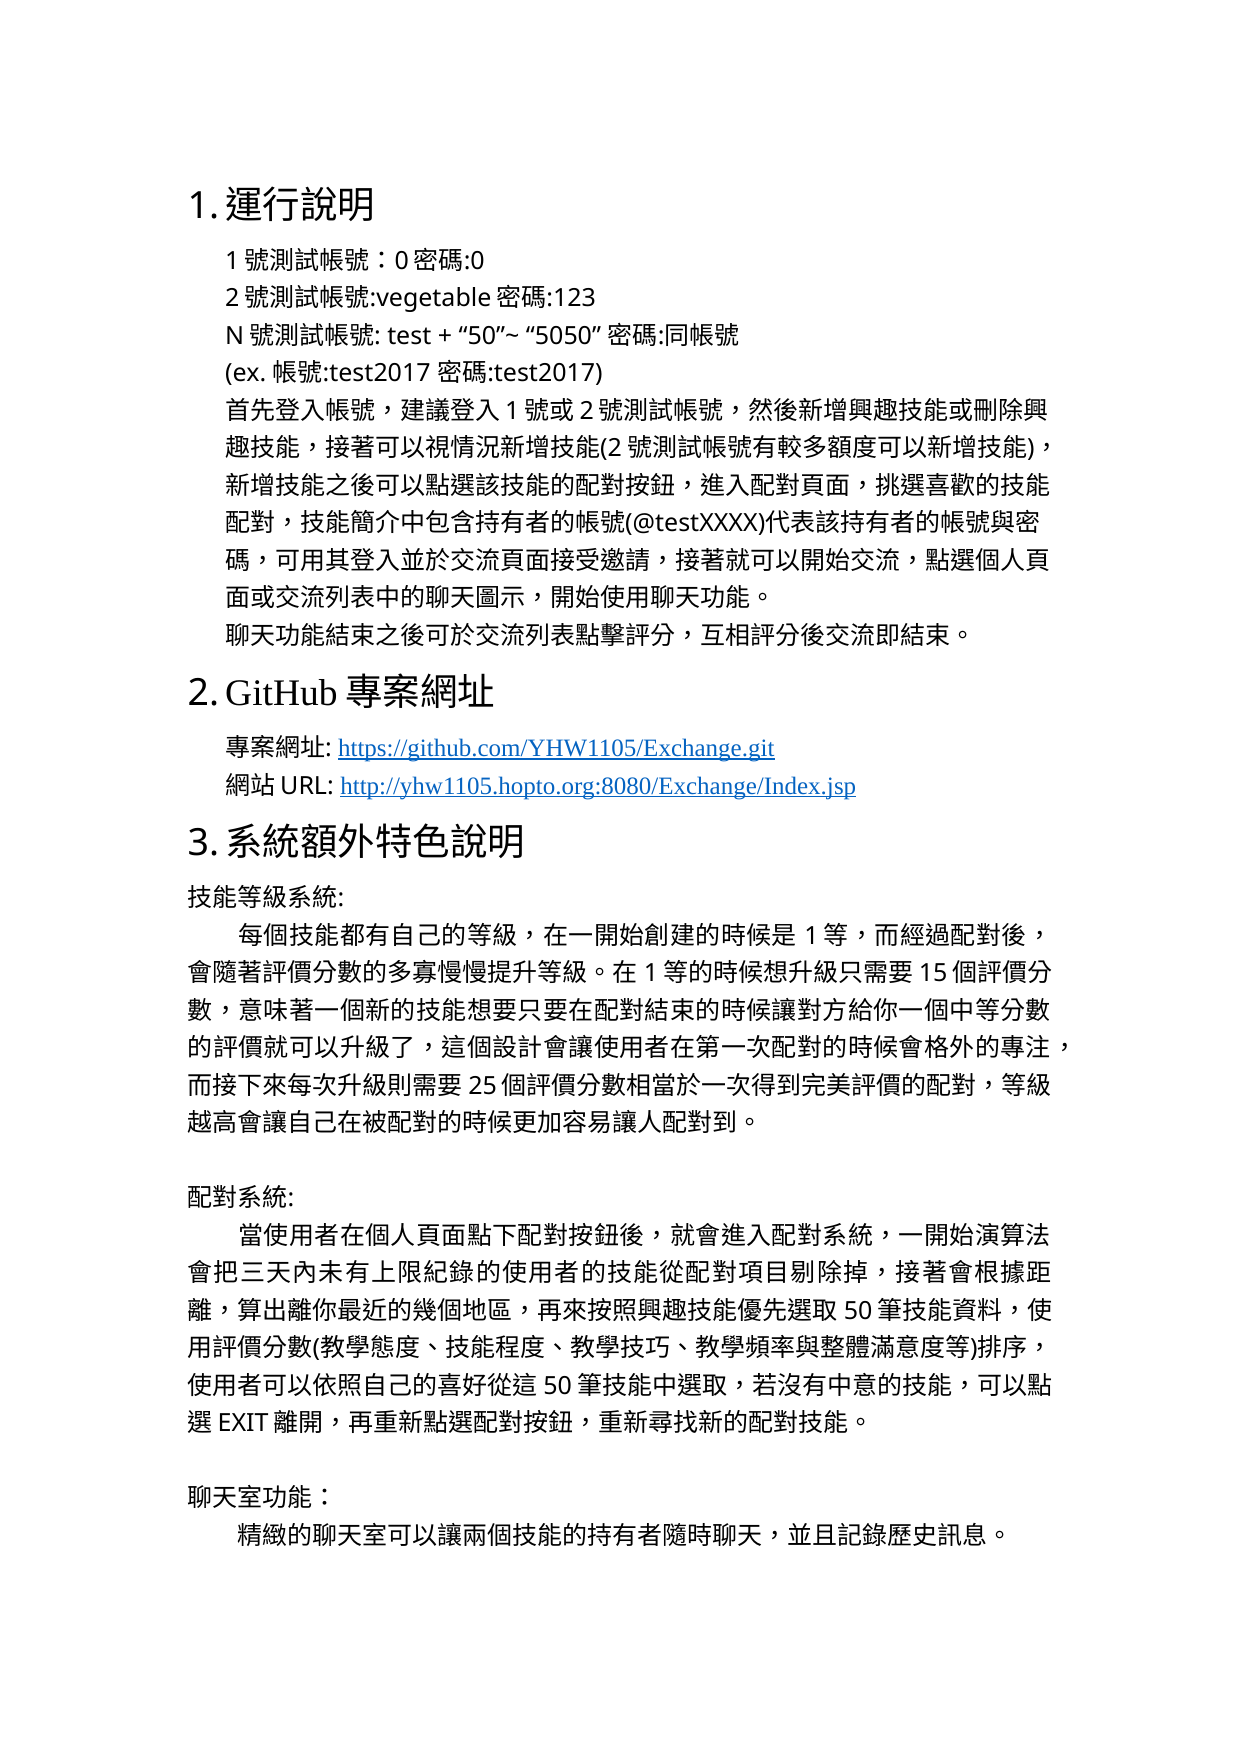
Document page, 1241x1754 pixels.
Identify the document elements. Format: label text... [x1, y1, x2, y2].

text 網站URL: http://yhw1105.hopto.org:8080/Exchange/Index.jsp [225, 764, 1053, 802]
text 每個技能都有自己的等級，在一開始創建的時候是1等，而經過配對後，會隨著評價分數的多寡慢慢提升等級。在1等的時候想升級只需要15個評價分數，意味著一個新的技能想要只要在配對結束的時候讓對方給你一個中等分數的評價就可以升級了，這個設計會讓使用者在第一次配對的時候會格外的專注，而接下來每次升級則需要25個評價分數相當於一次得到完美評價的配對，等級越高會讓自己在被配對的時候更加容易讓人配對到。 [187, 914, 1053, 1139]
list GitHub專案網址 [187, 652, 1053, 727]
list 運行說明 [187, 164, 1053, 239]
text 1號測試帳號：0密碼:0 [225, 239, 1053, 277]
text 聊天室功能： [187, 1477, 1053, 1514]
text 配對系統: [187, 1177, 1053, 1214]
text 專案網址: https://github.com/YHW1105/Exchange.git [225, 727, 1053, 764]
text (ex. 帳號:test2017 密碼:test2017) [225, 352, 1053, 389]
text 聊天功能結束之後可於交流列表點擊評分，互相評分後交流即結束。 [225, 614, 1053, 652]
text N號測試帳號: test + “50”~ “5050” 密碼:同帳號 [225, 314, 1053, 352]
text 2號測試帳號:vegetable密碼:123 [225, 277, 1053, 314]
text 當使用者在個人頁面點下配對按鈕後，就會進入配對系統，一開始演算法 會把三天內未有上限紀錄的使用者的技能從配對項目剔除掉，接著會根據距 離，算出離你最近的幾個地區，再來按照興趣技能優先選取50筆技能資料，使用評價分數(教學態度、技能程度、教學技巧、教學頻率與整體滿意度等)排序，使用者可以依照自己的喜好從這50筆技能中選取，若沒有中意的技能，可以點選EXIT離開，再重新點選配對按鈕，重新尋找新的配對技能。 [187, 1214, 1053, 1439]
text 精緻的聊天室可以讓兩個技能的持有者隨時聊天，並且記錄歷史訊息。 [187, 1514, 1053, 1552]
text 技能等級系統: [187, 877, 1053, 914]
text 首先登入帳號，建議登入1號或2號測試帳號，然後新增興趣技能或刪除興趣技能，接著可以視情況新增技能(2號測試帳號有較多額度可以新增技能)，新增技能之後可以點選該技能的配對按鈕，進入配對頁面，挑選喜歡的技能配對，技能簡介中包含持有者的帳號(@testXXXX)代表該持有者的帳號與密碼，可用其登入並於交流頁面接受邀請，接著就可以開始交流，點選個人頁面或交流列表中的聊天圖示，開始使用聊天功能。 [225, 389, 1053, 614]
list 系統額外特色說明 [187, 802, 1053, 877]
